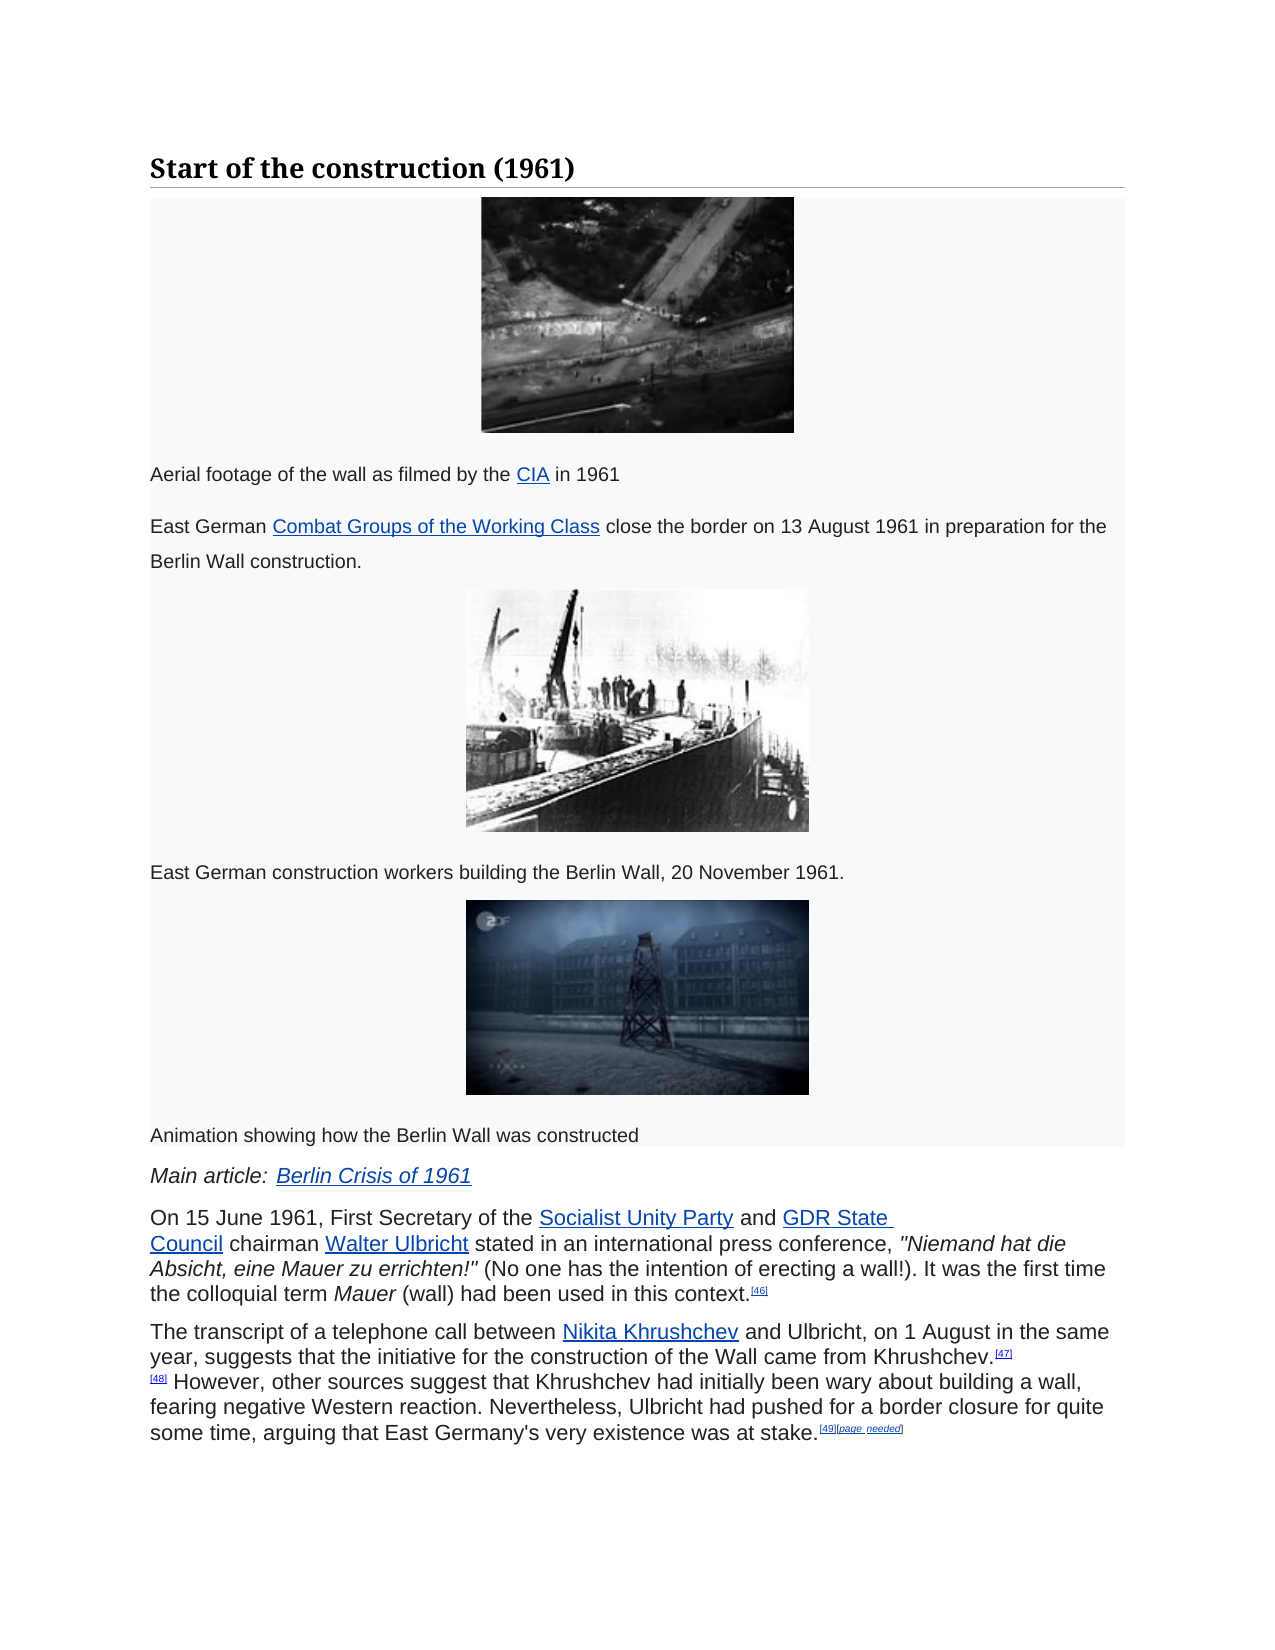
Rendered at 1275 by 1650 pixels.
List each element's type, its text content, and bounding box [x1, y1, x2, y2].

text Animation showing how the Berlin Wall was constructed [150, 1112, 1125, 1147]
text East German Combat Groups of the Working Class close the border on 13 August 1961 in preparation for the Berlin Wall construction. [150, 503, 1125, 573]
text Aerial footage of the wall as filmed by the CIA in 1961 [150, 451, 1125, 486]
text East German construction workers building the Berlin Wall, 20 November 1961. [150, 849, 1125, 884]
text Main article: Berlin Crisis of 1961 [150, 1163, 1125, 1188]
subtitle Start of the construction (1961) [150, 150, 1125, 187]
picture [466, 589, 809, 832]
text The transcript of a telephone call between Nikita Khrushchev and Ulbricht, on 1 August in the same year, suggests that the initiative for the construction of the Wall came from Khrushchev.[47][48] However, other sources suggest that Khrushchev had initially been wary about building a wall, fearing negative Western reaction. Nevertheless, Ulbricht had pushed for a border closure for quite some time, arguing that East Germany's very existence was at stake.[49][page needed] [150, 1318, 1125, 1444]
picture [481, 197, 794, 433]
picture [466, 900, 809, 1095]
text On 15 June 1961, First Secretary of the Socialist Unity Party and GDR State Council chairman Walter Ulbricht stated in an international press conference, "Niemand hat die Absicht, eine Mauer zu errichten!" (No one has the intention of erecting a wall!). It was the first time the colloquial term Mauer (wall) had been used in this context.[46] [150, 1205, 1125, 1306]
